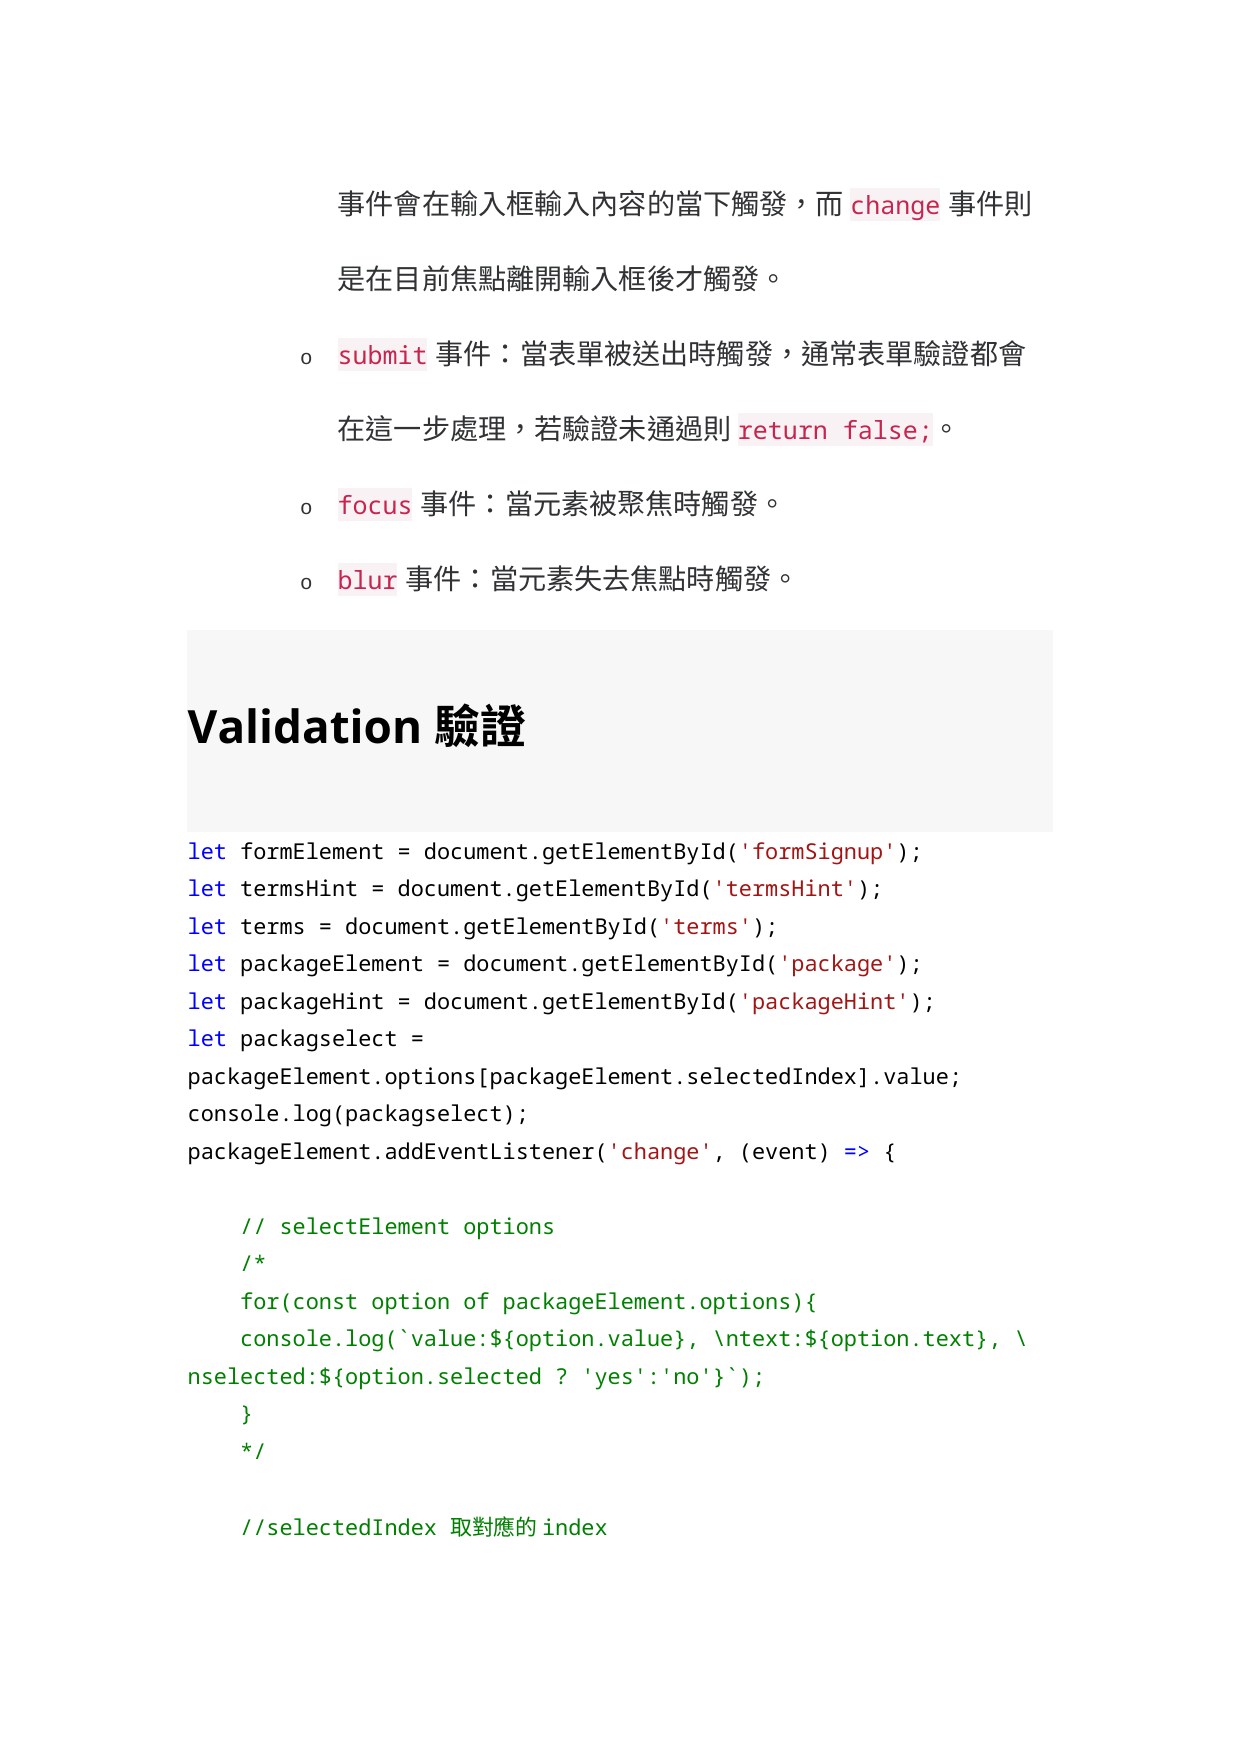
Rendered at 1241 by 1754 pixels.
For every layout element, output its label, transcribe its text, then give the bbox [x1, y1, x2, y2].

text let termsHint = document.getElementById('termsHint'); [187, 869, 1053, 907]
text } [187, 1394, 1053, 1432]
text let packageHint = document.getElementById('packageHint'); [187, 982, 1053, 1019]
text //selectedIndex 取對應的index [187, 1507, 1053, 1544]
text let packagselect = packageElement.options[packageElement.selectedIndex].value; [187, 1019, 1053, 1094]
text */ [187, 1432, 1053, 1469]
list focus 事件：當元素被聚焦時觸發。 [300, 464, 1053, 539]
subtitle Validation 驗證 [187, 686, 1053, 761]
text for(const option of packageElement.options){ [187, 1282, 1053, 1319]
text console.log(packagselect); [187, 1094, 1053, 1132]
text /* [187, 1244, 1053, 1282]
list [300, 164, 1053, 314]
text let formElement = document.getElementById('formSignup'); [187, 832, 1053, 869]
list submit 事件：當表單被送出時觸發，通常表單驗證都會在這一步處理，若驗證未通過則 return false;。 [300, 314, 1053, 464]
text packageElement.addEventListener('change', (event) => { [187, 1132, 1053, 1169]
text // selectElement options [187, 1207, 1053, 1244]
text let terms = document.getElementById('terms'); [187, 907, 1053, 944]
list blur 事件：當元素失去焦點時觸發。 [300, 539, 1053, 614]
text let packageElement = document.getElementById('package'); [187, 944, 1053, 982]
text console.log(`value:${option.value}, \ntext:${option.text}, \nselected:${option.selected ? 'yes':'no'}`); [187, 1319, 1053, 1394]
